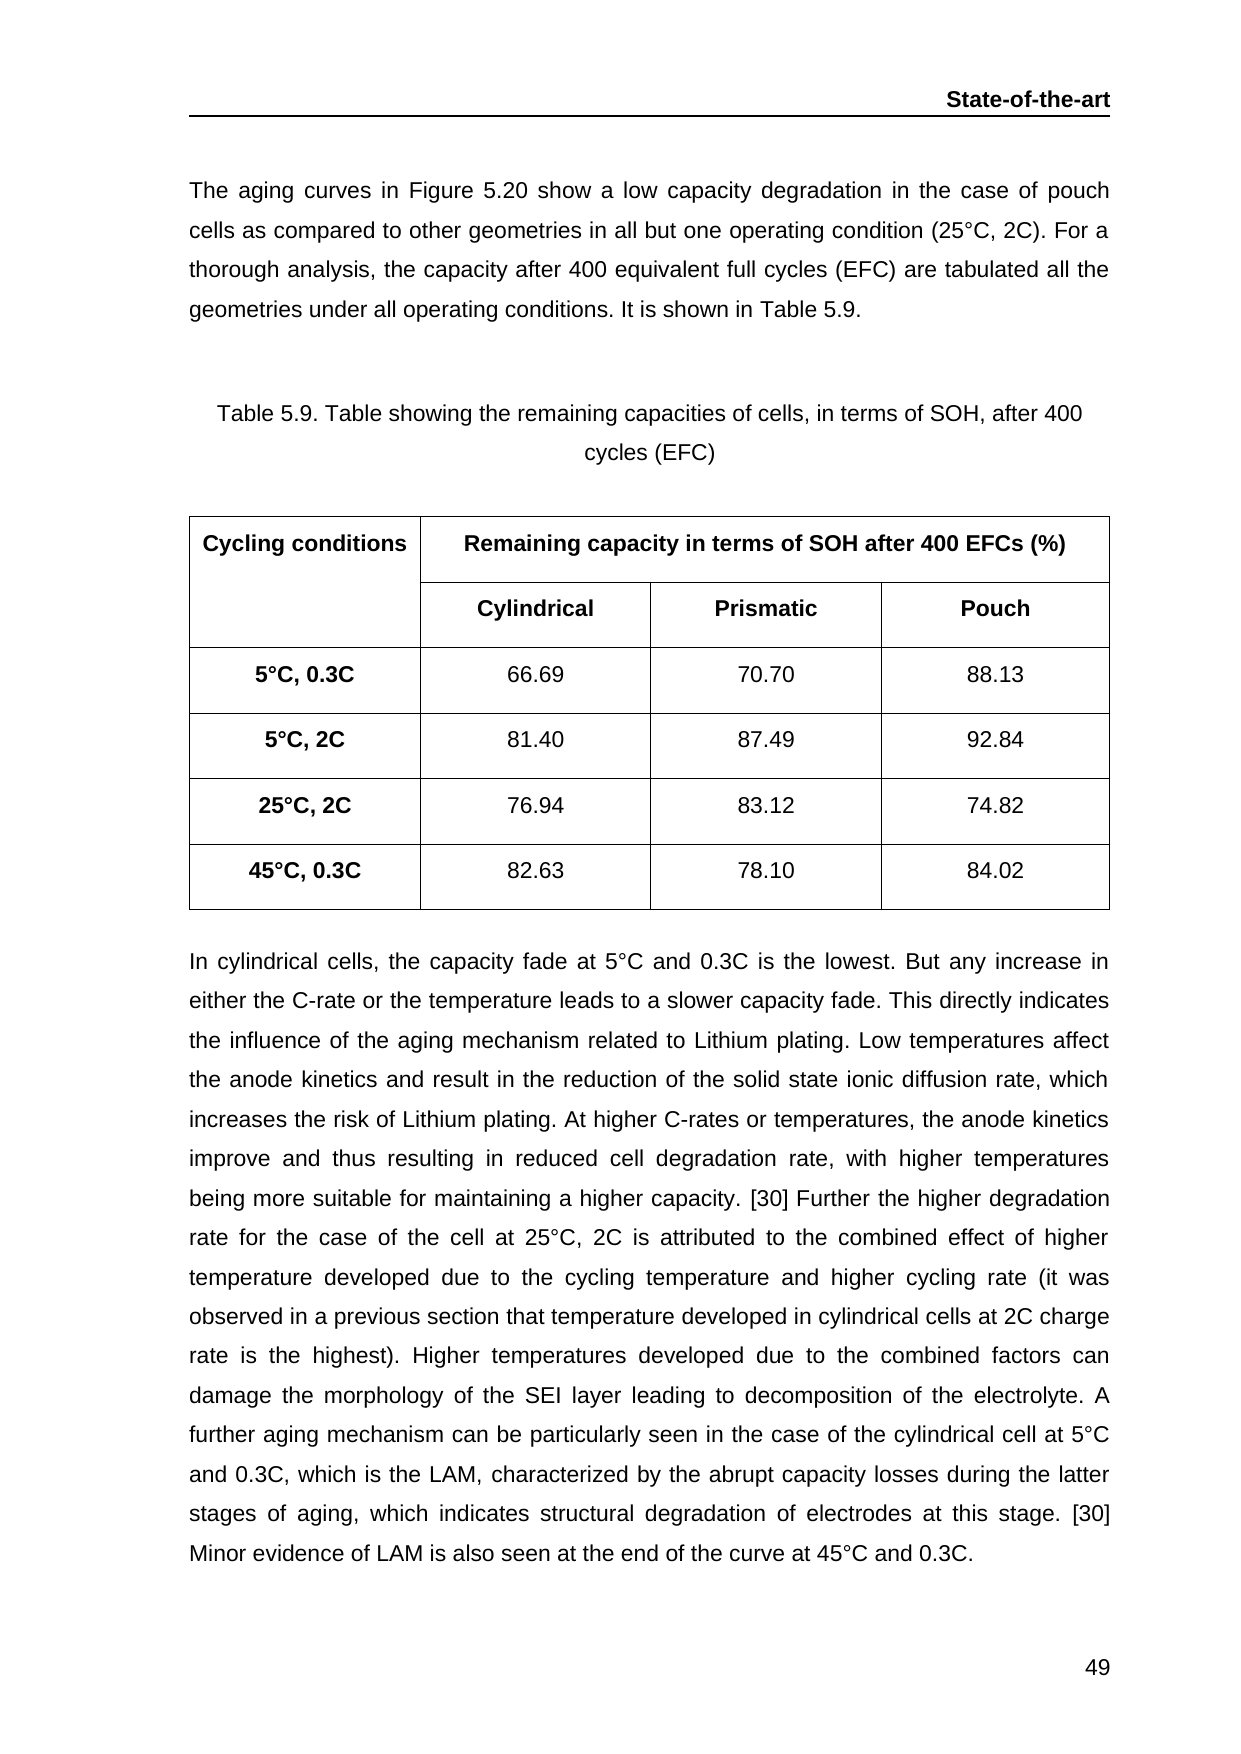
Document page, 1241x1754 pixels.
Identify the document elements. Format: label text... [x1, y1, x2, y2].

table_cell 74.82 [882, 779, 1109, 844]
table_cell 45°C, 0.3C [190, 845, 420, 909]
table_cell 81.40 [421, 714, 650, 778]
table_cell 76.94 [421, 779, 650, 844]
table_header Remaining capacity in terms of SOH after 400 EFCs (%) [421, 517, 1109, 582]
table_cell 70.70 [651, 648, 881, 713]
table_header Cycling conditions [190, 517, 420, 647]
table_cell Cylindrical [421, 583, 650, 647]
table_cell Pouch [882, 583, 1109, 647]
table_cell 5°C, 2C [190, 714, 420, 778]
table_cell 66.69 [421, 648, 650, 713]
table_cell 84.02 [882, 845, 1109, 909]
table_cell 83.12 [651, 779, 881, 844]
text In cylindrical cells, the capacity fade at 5°C and 0.3C is the lowest. But any increase in either the C-rate or the temperature leads to a slower capacity fade. This directly indicates the influence of the aging mechanism related to Lithium plating. Low temperatures affect the anode kinetics and result in the reduction of the solid state ionic diffusion rate, which increases the risk of Lithium plating. At higher C-rates or temperatures, the anode kinetics improve and thus resulting in reduced cell degradation rate, with higher temperatures being more suitable for maintaining a higher capacity. [30] Further the higher degradation rate for the case of the cell at 25°C, 2C is attributed to the combined effect of higher temperature developed due to the cycling temperature and higher cycling rate (it was observed in a previous section that temperature developed in cylindrical cells at 2C charge rate is the highest). Higher temperatures developed due to the combined factors can damage the morphology of the SEI layer leading to decomposition of the electrolyte. A further aging mechanism can be particularly seen in the case of the cylindrical cell at 5°C and 0.3C, which is the LAM, characterized by the abrupt capacity losses during the latter stages of aging, which indicates structural degradation of electrodes at this stage. [30] Minor evidence of LAM is also seen at the end of the curve at 45°C and 0.3C. [189, 948, 1110, 1566]
table_cell 88.13 [882, 648, 1109, 713]
table_cell 78.10 [651, 845, 881, 909]
table_cell 92.84 [882, 714, 1109, 778]
table_cell 5°C, 0.3C [190, 648, 420, 713]
table_cell 87.49 [651, 714, 881, 778]
table_cell Prismatic [651, 583, 881, 647]
table_cell 25°C, 2C [190, 779, 420, 844]
table_cell 82.63 [421, 845, 650, 909]
